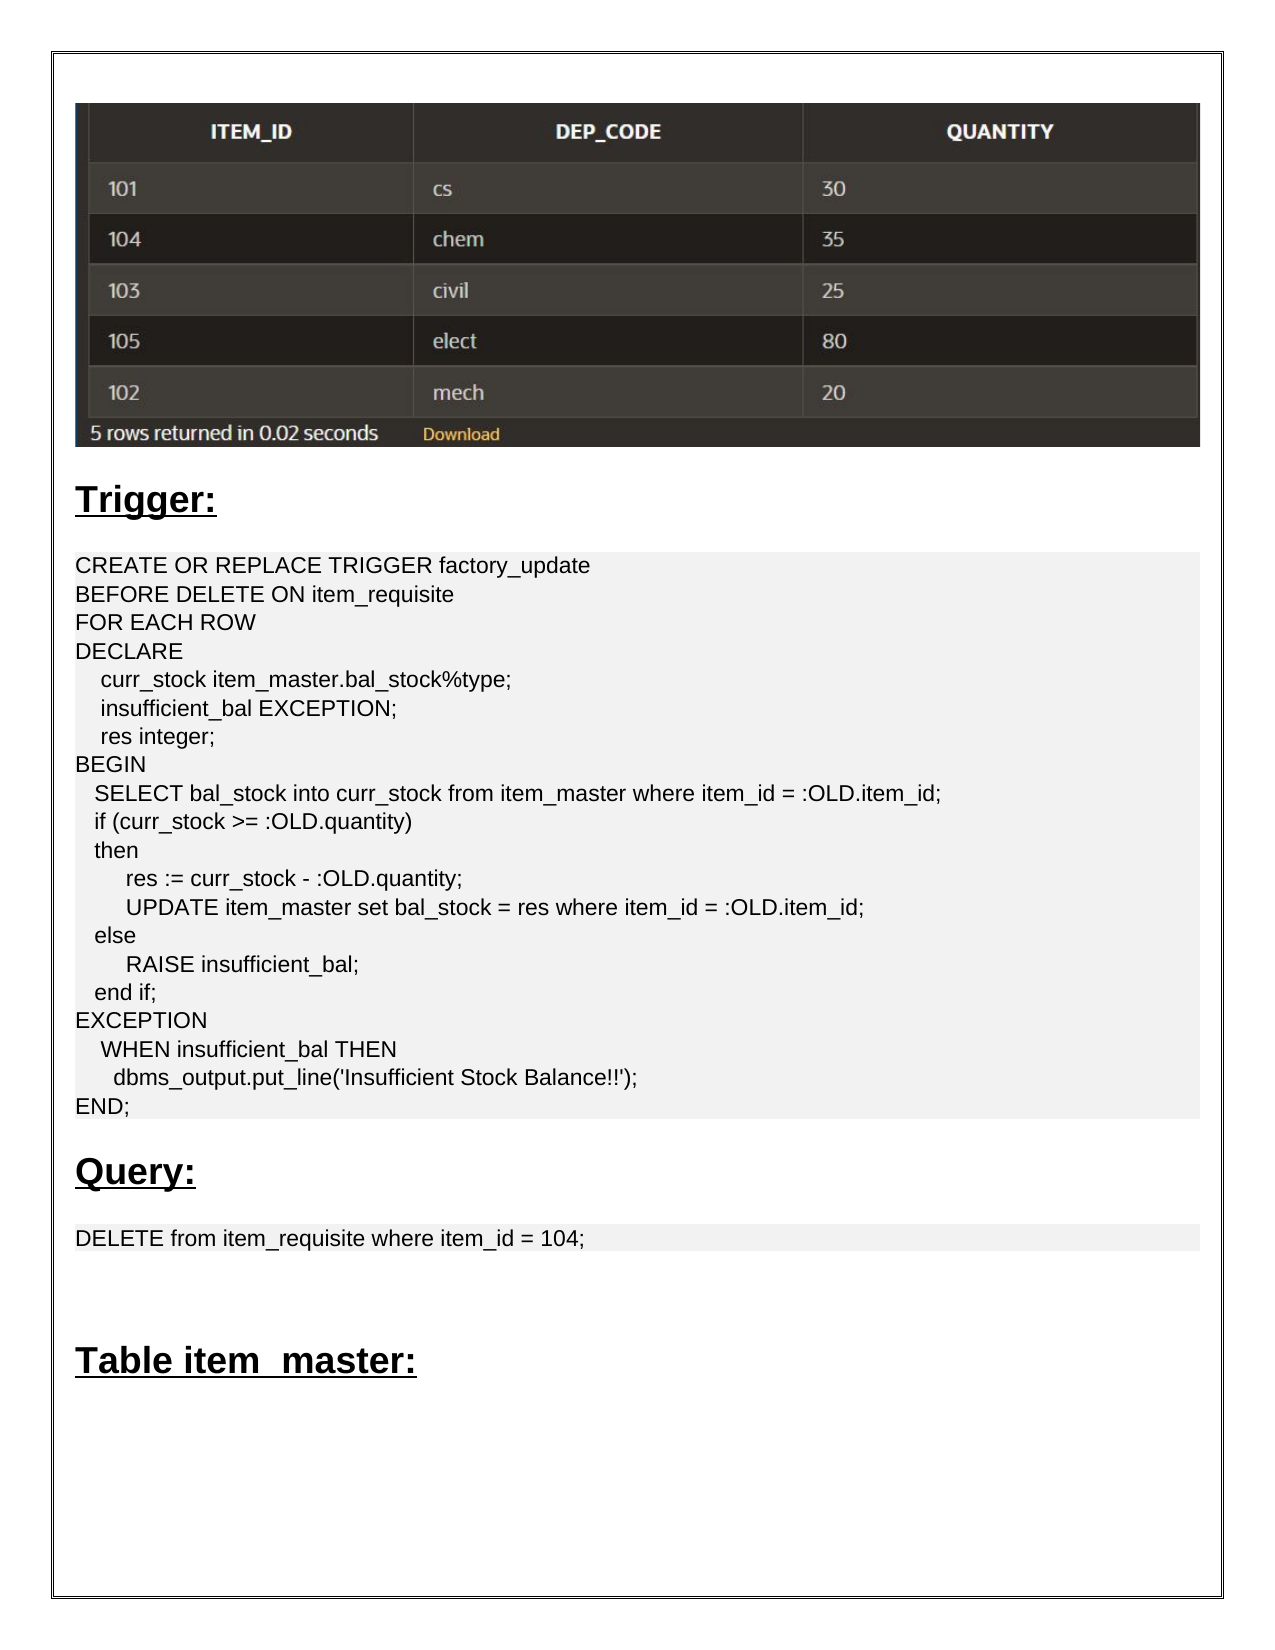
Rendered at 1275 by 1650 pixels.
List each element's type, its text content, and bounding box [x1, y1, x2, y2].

text CREATE OR REPLACE TRIGGER factory_update [75, 552, 1200, 579]
text Table item_master: [75, 1338, 1200, 1381]
text insufficient_bal EXCEPTION; [75, 694, 1200, 721]
text EXCEPTION [75, 1007, 1200, 1034]
text else [75, 922, 1200, 948]
text curr_stock item_master.bal_stock%type; [75, 666, 1200, 692]
text DELETE from item_requisite where item_id = 104; [75, 1224, 1200, 1251]
text END; [75, 1093, 1200, 1119]
text if (curr_stock >= :OLD.quantity) [75, 808, 1200, 835]
text then [75, 837, 1200, 863]
text RAISE insufficient_bal; [75, 951, 1200, 977]
text end if; [75, 979, 1200, 1005]
text BEFORE DELETE ON item_requisite [75, 581, 1200, 607]
text FOR EACH ROW [75, 609, 1200, 636]
text BEGIN [75, 751, 1200, 778]
text SELECT bal_stock into curr_stock from item_master where item_id = :OLD.item_id; [75, 780, 1200, 806]
text WHEN insufficient_bal THEN [75, 1036, 1200, 1062]
text Query: [75, 1149, 1200, 1193]
text DECLARE [75, 638, 1200, 664]
picture [75, 103, 1200, 447]
text res integer; [75, 723, 1200, 749]
text res := curr_stock - :OLD.quantity; [75, 865, 1200, 892]
text Trigger: [75, 477, 1200, 521]
text UPDATE item_master set bal_stock = res where item_id = :OLD.item_id; [75, 894, 1200, 920]
text dbms_output.put_line('Insufficient Stock Balance!!'); [75, 1064, 1200, 1091]
